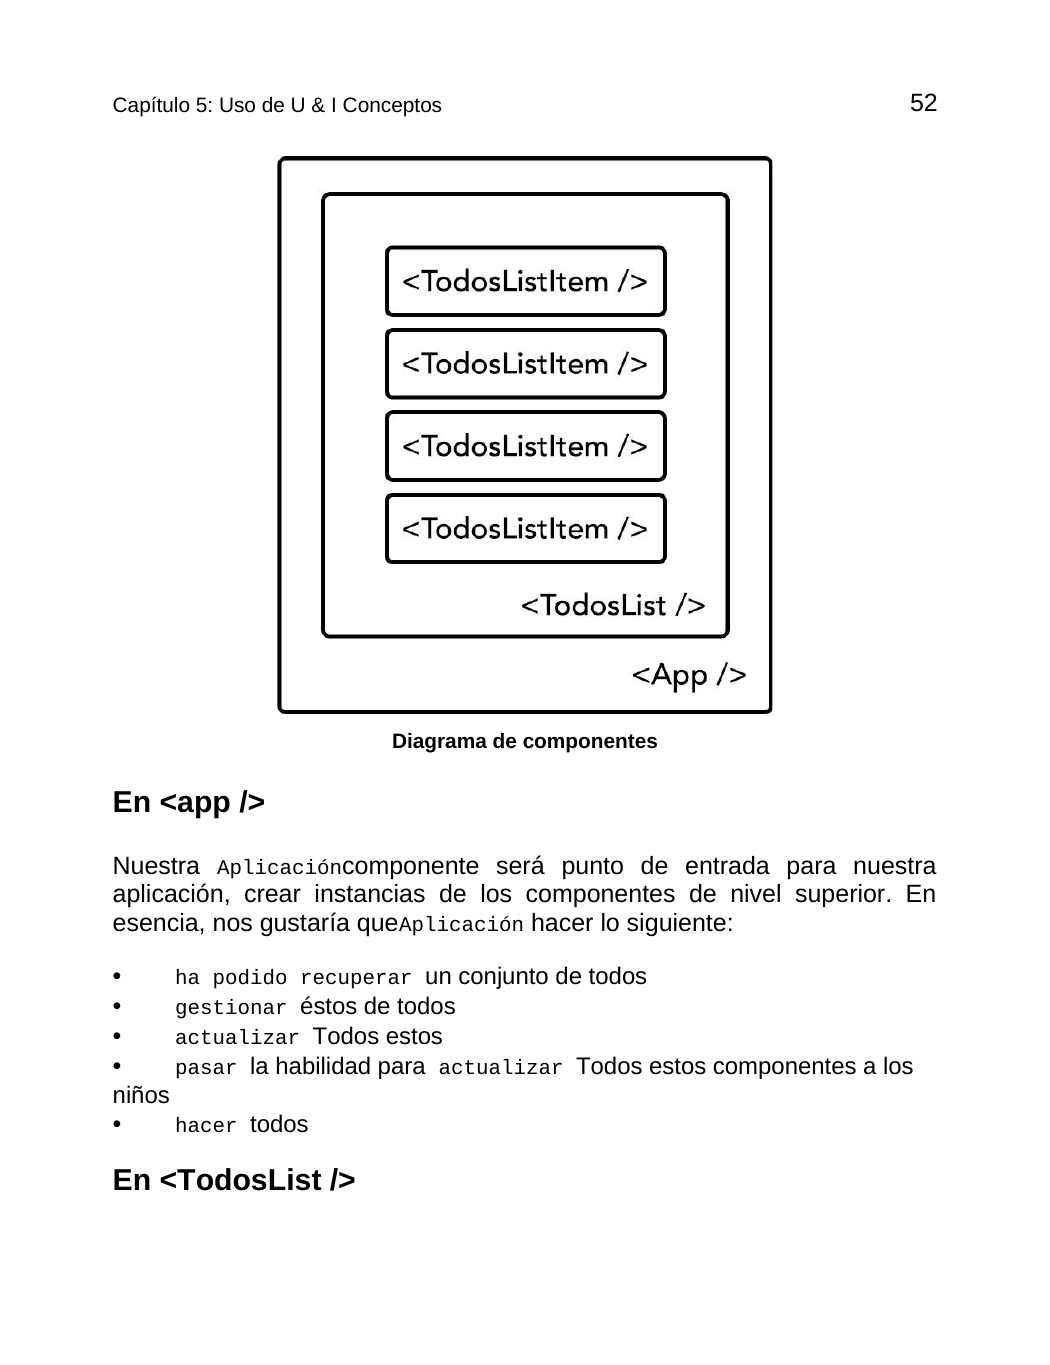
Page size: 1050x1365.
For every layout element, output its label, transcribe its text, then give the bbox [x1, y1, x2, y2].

list gestionar éstos de todos [112, 991, 937, 1021]
picture [277, 156, 773, 714]
list pasar la habilidad para actualizar Todos estos componentes a los niños [112, 1051, 937, 1108]
list ha podido recuperar un conjunto de todos [112, 961, 937, 990]
text Diagrama de componentes [112, 729, 937, 753]
text Nuestra Aplicacióncomponente será punto de entrada para nuestra aplicación, crear instancias de los componentes de nivel superior. En esencia, nos gustaría queAplicación hacer lo siguiente: [112, 851, 937, 937]
text En <app /> [112, 784, 937, 819]
list hacer todos [112, 1109, 937, 1139]
list actualizar Todos estos [112, 1021, 937, 1051]
text En <TodosList /> [112, 1162, 937, 1197]
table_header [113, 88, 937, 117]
